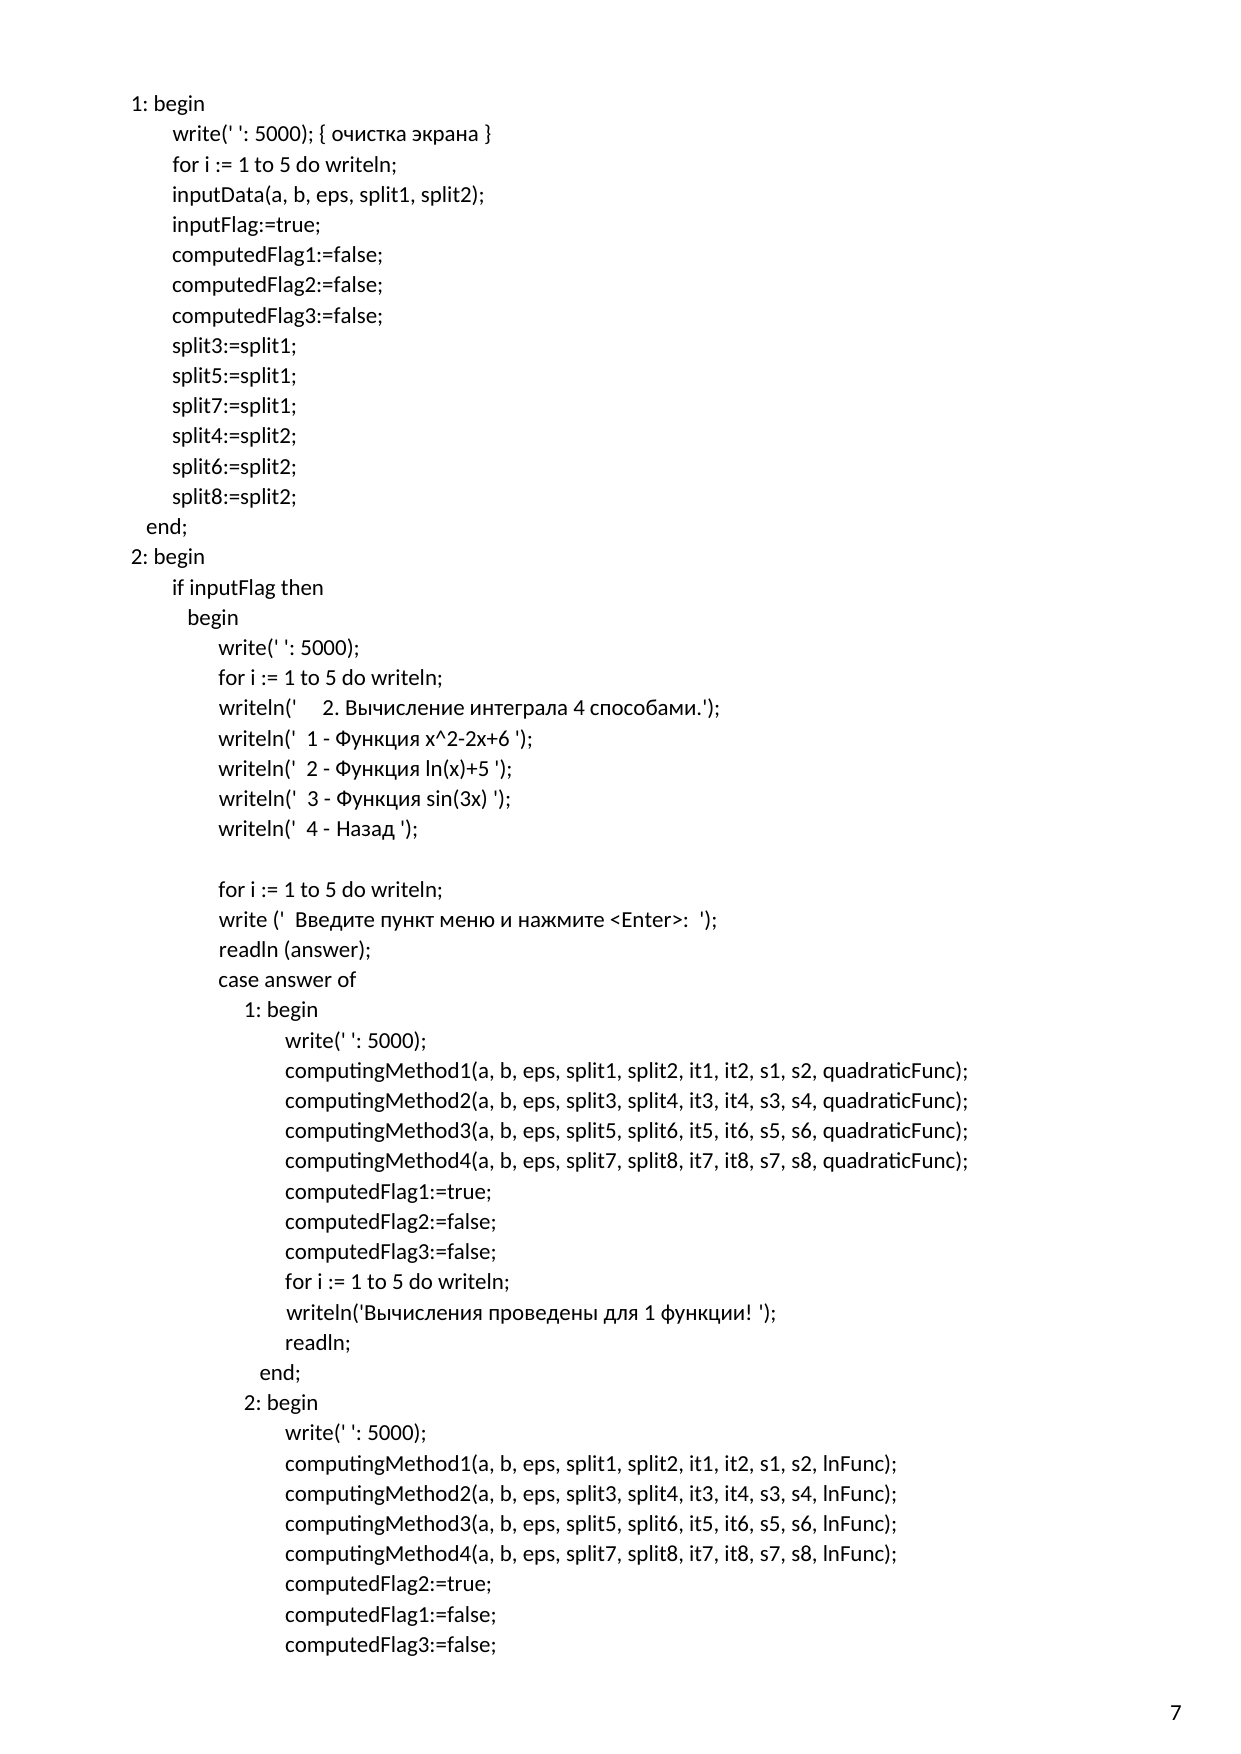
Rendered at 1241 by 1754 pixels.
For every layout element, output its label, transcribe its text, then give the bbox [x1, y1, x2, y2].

text 2: begin [74, 1388, 1181, 1416]
text computedFlag1:=true; [74, 1177, 1181, 1205]
text case answer of [74, 965, 1181, 993]
text computingMethod4(a, b, eps, split7, split8, it7, it8, s7, s8, quadraticFunc); [74, 1147, 1181, 1175]
text computedFlag2:=true; [74, 1569, 1181, 1598]
text computedFlag1:=false; [74, 240, 1181, 268]
text readln; [74, 1328, 1181, 1356]
text computingMethod4(a, b, eps, split7, split8, it7, it8, s7, s8, lnFunc); [74, 1539, 1181, 1567]
text inputFlag:=true; [74, 210, 1181, 238]
text write(' ': 5000); { очистка экрана } [74, 119, 1181, 148]
text writeln('Вычисления проведены для 1 функции! '); [74, 1298, 1181, 1326]
text writeln(' 3 - Функция sin(3x) '); [74, 784, 1181, 812]
text readln (answer); [74, 935, 1181, 963]
text 1: begin [74, 89, 1181, 117]
text computedFlag3:=false; [74, 1630, 1181, 1658]
text for i := 1 to 5 do writeln; [74, 1267, 1181, 1296]
text write(' ': 5000); [74, 1418, 1181, 1447]
text split8:=split2; [74, 482, 1181, 510]
text 2: begin [74, 542, 1181, 571]
text 1: begin [74, 996, 1181, 1024]
text for i := 1 to 5 do writeln; [74, 875, 1181, 903]
text computedFlag1:=false; [74, 1600, 1181, 1628]
text computingMethod2(a, b, eps, split3, split4, it3, it4, s3, s4, quadraticFunc); [74, 1086, 1181, 1114]
text split5:=split1; [74, 361, 1181, 389]
text writeln(' 2 - Функция ln(x)+5 '); [74, 754, 1181, 782]
text write(' ': 5000); [74, 633, 1181, 661]
text split7:=split1; [74, 391, 1181, 419]
text computingMethod2(a, b, eps, split3, split4, it3, it4, s3, s4, lnFunc); [74, 1479, 1181, 1507]
text begin [74, 603, 1181, 631]
text writeln(' 4 - Назад '); [74, 814, 1181, 842]
text computingMethod1(a, b, eps, split1, split2, it1, it2, s1, s2, lnFunc); [74, 1449, 1181, 1477]
text split6:=split2; [74, 452, 1181, 480]
text computedFlag3:=false; [74, 301, 1181, 329]
text write (' Введите пункт меню и нажмите <Enter>: '); [74, 905, 1181, 933]
text for i := 1 to 5 do writeln; [74, 150, 1181, 178]
text computedFlag2:=false; [74, 271, 1181, 299]
text writeln(' 2. Вычисление интеграла 4 способами.'); [74, 693, 1181, 722]
text split3:=split1; [74, 331, 1181, 359]
text computedFlag3:=false; [74, 1237, 1181, 1265]
text if inputFlag then [74, 573, 1181, 601]
text computedFlag2:=false; [74, 1207, 1181, 1235]
text end; [74, 1358, 1181, 1386]
text end; [74, 512, 1181, 540]
text computingMethod3(a, b, eps, split5, split6, it5, it6, s5, s6, quadraticFunc); [74, 1116, 1181, 1144]
text write(' ': 5000); [74, 1026, 1181, 1054]
text computingMethod1(a, b, eps, split1, split2, it1, it2, s1, s2, quadraticFunc); [74, 1056, 1181, 1084]
text split4:=split2; [74, 422, 1181, 450]
text writeln(' 1 - Функция x^2-2x+6 '); [74, 724, 1181, 752]
text computingMethod3(a, b, eps, split5, split6, it5, it6, s5, s6, lnFunc); [74, 1509, 1181, 1537]
text for i := 1 to 5 do writeln; [74, 663, 1181, 691]
text inputData(a, b, eps, split1, split2); [74, 180, 1181, 208]
